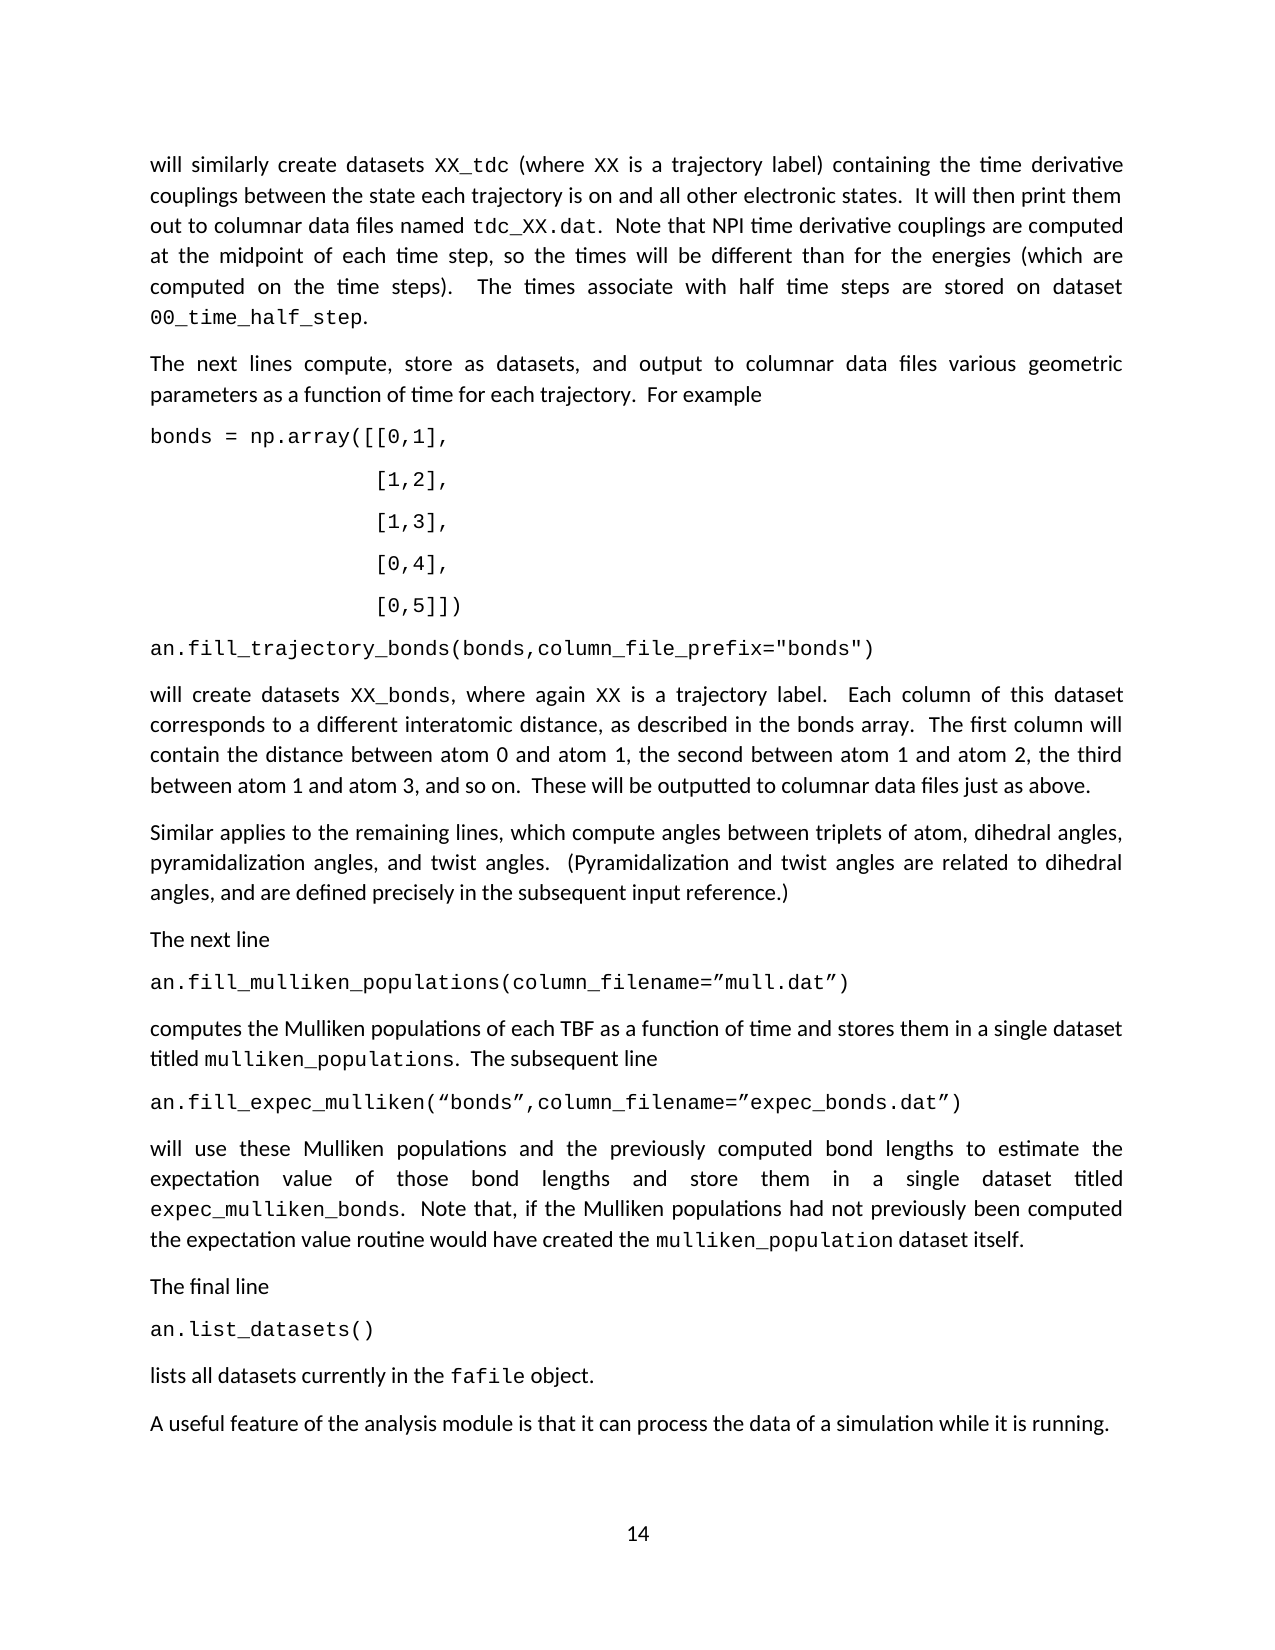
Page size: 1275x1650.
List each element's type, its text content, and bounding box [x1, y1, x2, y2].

text will create datasets XX_bonds, where again XX is a trajectory label. Each column of this dataset corresponds to a different interatomic distance, as described in the bonds array. The first column will contain the distance between atom 0 and atom 1, the second between atom 1 and atom 2, the third between atom 1 and atom 3, and so on. These will be outputted to columnar data files just as above. [150, 680, 1125, 799]
text computes the Mulliken populations of each TBF as a function of time and stores them in a single dataset titled mulliken_populations. The subsequent line [150, 1014, 1125, 1073]
text The next lines compute, store as datasets, and output to columnar data files various geometric parameters as a function of time for each trajectory. For example [150, 349, 1125, 408]
text an.fill_trajectory_bonds(bonds,column_file_prefix="bonds") [150, 637, 1125, 661]
text Similar applies to the remaining lines, which compute angles between triplets of atom, dihedral angles, pyramidalization angles, and twist angles. (Pyramidalization and twist angles are related to dihedral angles, and are defined precisely in the subsequent input reference.) [150, 818, 1125, 906]
text [1,3], [150, 511, 1125, 534]
text an.list_datasets() [150, 1319, 1125, 1343]
text bonds = np.array([[0,1], [150, 427, 1125, 450]
text [0,4], [150, 553, 1125, 577]
text The final line [150, 1272, 1125, 1300]
text A useful feature of the analysis module is that it can process the data of a simulation while it is running. [150, 1409, 1125, 1437]
text an.fill_mulliken_populations(column_filename=”mull.dat”) [150, 972, 1125, 996]
text will use these Mulliken populations and the previously computed bond lengths to estimate the expectation value of those bond lengths and store them in a single dataset titled expec_mulliken_bonds. Note that, if the Mulliken populations had not previously been computed the expectation value routine would have created the mulliken_population dataset itself. [150, 1134, 1125, 1253]
text [0,5]]) [150, 595, 1125, 619]
text The next line [150, 925, 1125, 953]
text an.fill_expec_mulliken(“bonds”,column_filename=”expec_bonds.dat”) [150, 1092, 1125, 1115]
text lists all datasets currently in the fafile object. [150, 1361, 1125, 1390]
text [1,2], [150, 469, 1125, 492]
text will similarly create datasets XX_tdc (where XX is a trajectory label) containing the time derivative couplings between the state each trajectory is on and all other electronic states. It will then print them out to columnar data files named tdc_XX.dat. Note that NPI time derivative couplings are computed at the midpoint of each time step, so the times will be different than for the energies (which are computed on the time steps). The times associate with half time steps are stored on dataset 00_time_half_step. [150, 150, 1125, 331]
